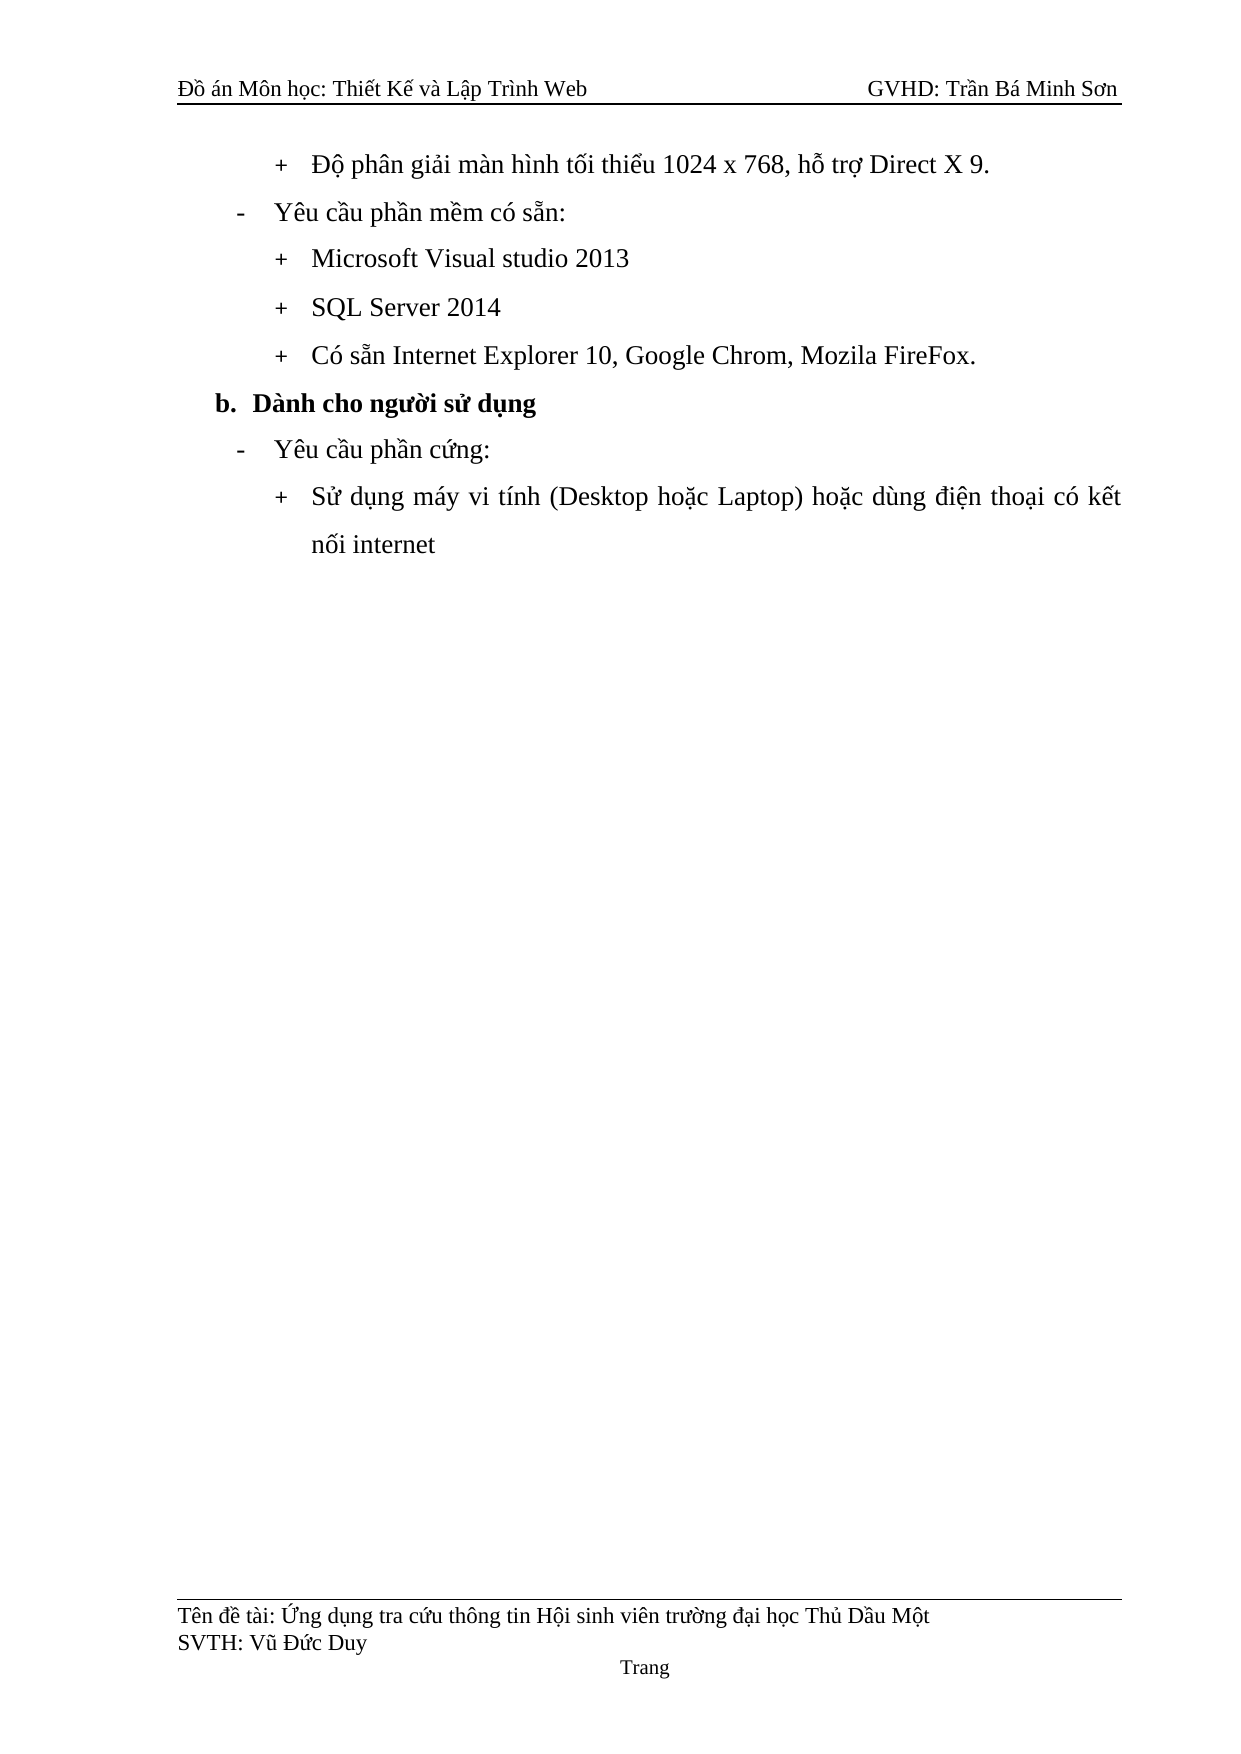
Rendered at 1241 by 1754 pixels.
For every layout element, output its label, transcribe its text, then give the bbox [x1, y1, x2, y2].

list Có sẵn Internet Explorer 10, Google Chrom, Mozila FireFox. [274, 339, 1122, 371]
list Sử dụng máy vi tính (Desktop hoặc Laptop) hoặc dùng điện thoại có kết nối internet [274, 480, 1122, 559]
list Yêu cầu phần cứng: [236, 433, 1122, 465]
list Yêu cầu phần mềm có sẵn: [236, 196, 1122, 227]
list Độ phân giải màn hình tối thiểu 1024 x 768, hỗ trợ Direct X 9. [274, 148, 1122, 180]
list Dành cho người sử dụng [215, 387, 1122, 418]
list SQL Server 2014 [274, 291, 1122, 323]
list Microsoft Visual studio 2013 [274, 242, 1122, 274]
